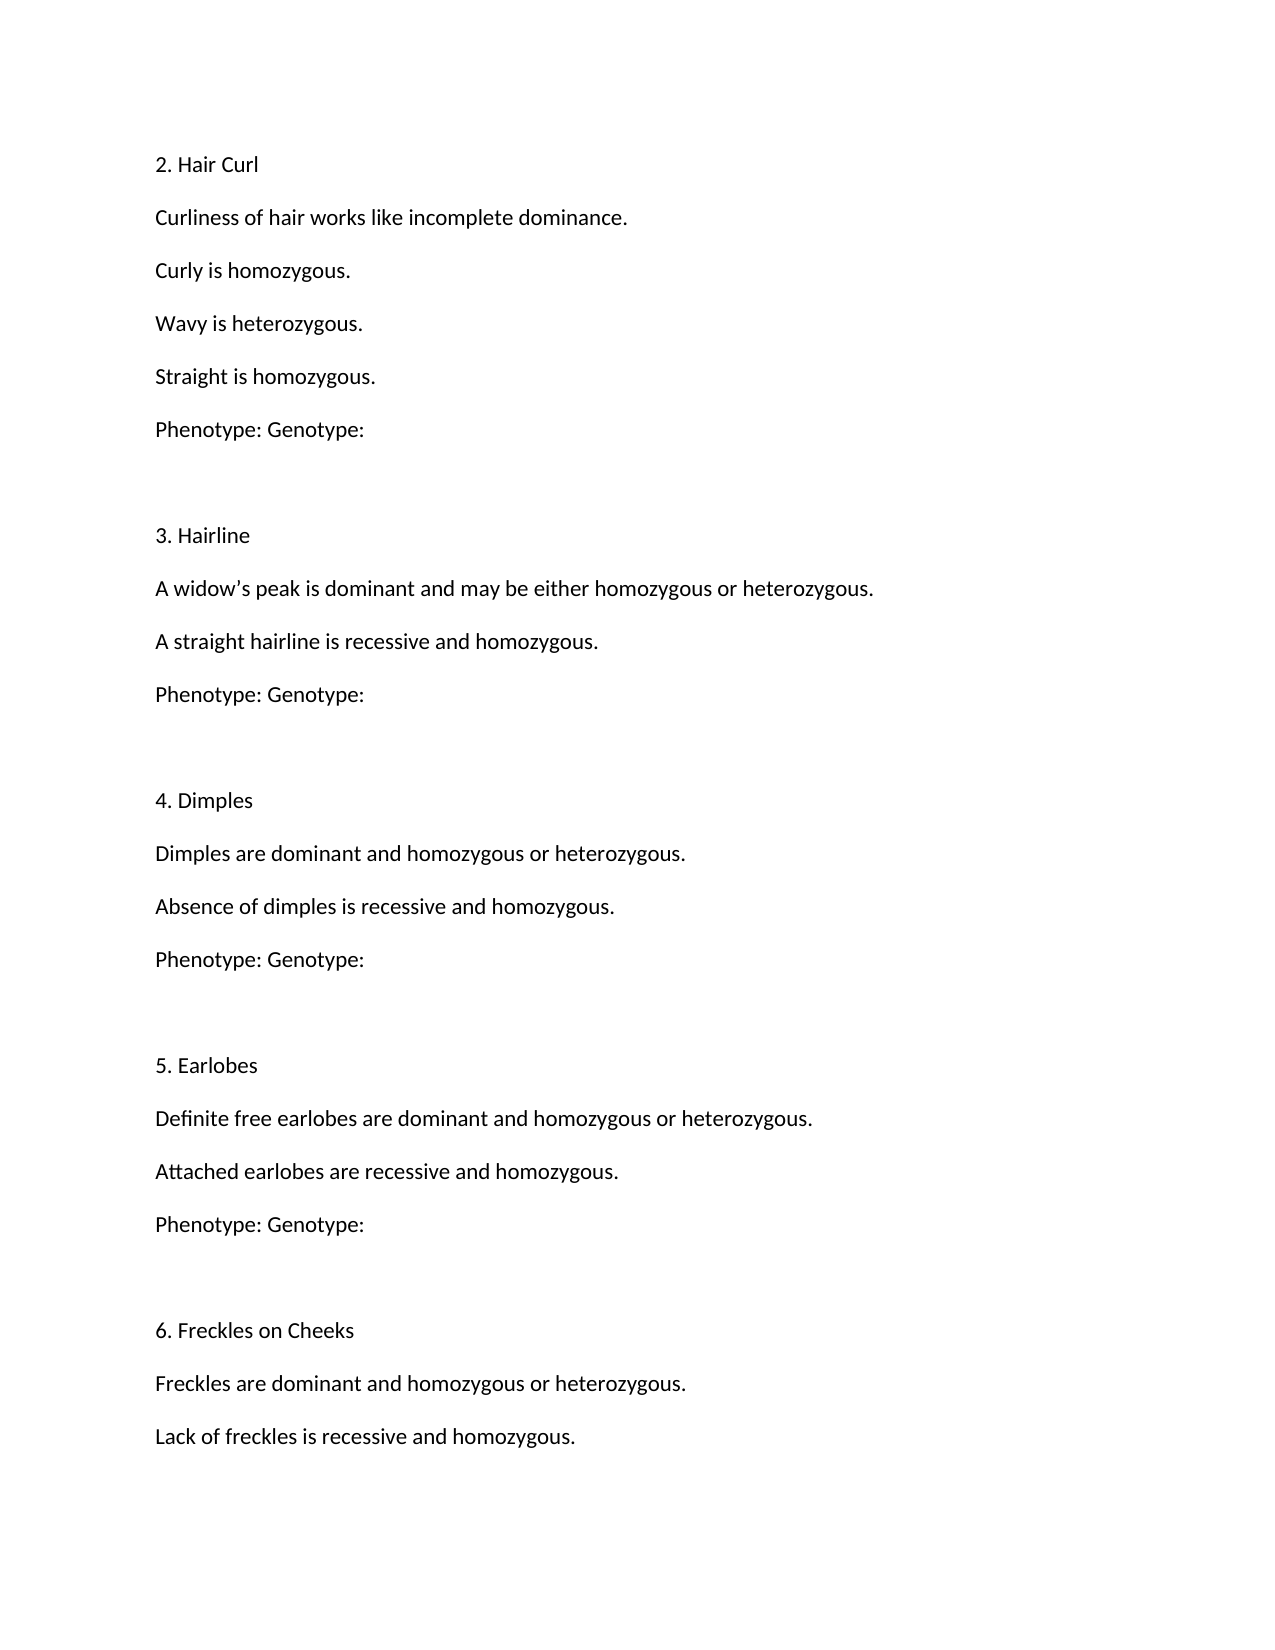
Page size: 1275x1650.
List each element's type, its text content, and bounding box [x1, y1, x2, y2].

text Lack of freckles is recessive and homozygous. [150, 1422, 1125, 1451]
text Attached earlobes are recessive and homozygous. [150, 1157, 1125, 1185]
text Definite free earlobes are dominant and homozygous or heterozygous. [150, 1104, 1125, 1132]
text Curliness of hair works like incomplete dominance. [150, 203, 1125, 231]
text Freckles are dominant and homozygous or heterozygous. [150, 1369, 1125, 1397]
text A widow’s peak is dominant and may be either homozygous or heterozygous. [150, 574, 1125, 602]
text Wavy is heterozygous. [150, 309, 1125, 337]
text Dimples are dominant and homozygous or heterozygous. [150, 839, 1125, 867]
text Absence of dimples is recessive and homozygous. [150, 892, 1125, 920]
text Phenotype: Genotype: [150, 680, 1125, 708]
text Phenotype: Genotype: [150, 945, 1125, 973]
text 2. Hair Curl [150, 150, 1125, 178]
text A straight hairline is recessive and homozygous. [150, 627, 1125, 655]
text Phenotype: Genotype: [150, 1210, 1125, 1238]
text 6. Freckles on Cheeks [150, 1316, 1125, 1344]
text Straight is homozygous. [150, 362, 1125, 390]
text 3. Hairline [150, 521, 1125, 549]
text Curly is homozygous. [150, 256, 1125, 284]
text 5. Earlobes [150, 1051, 1125, 1079]
text Phenotype: Genotype: [150, 415, 1125, 443]
text 4. Dimples [150, 786, 1125, 814]
